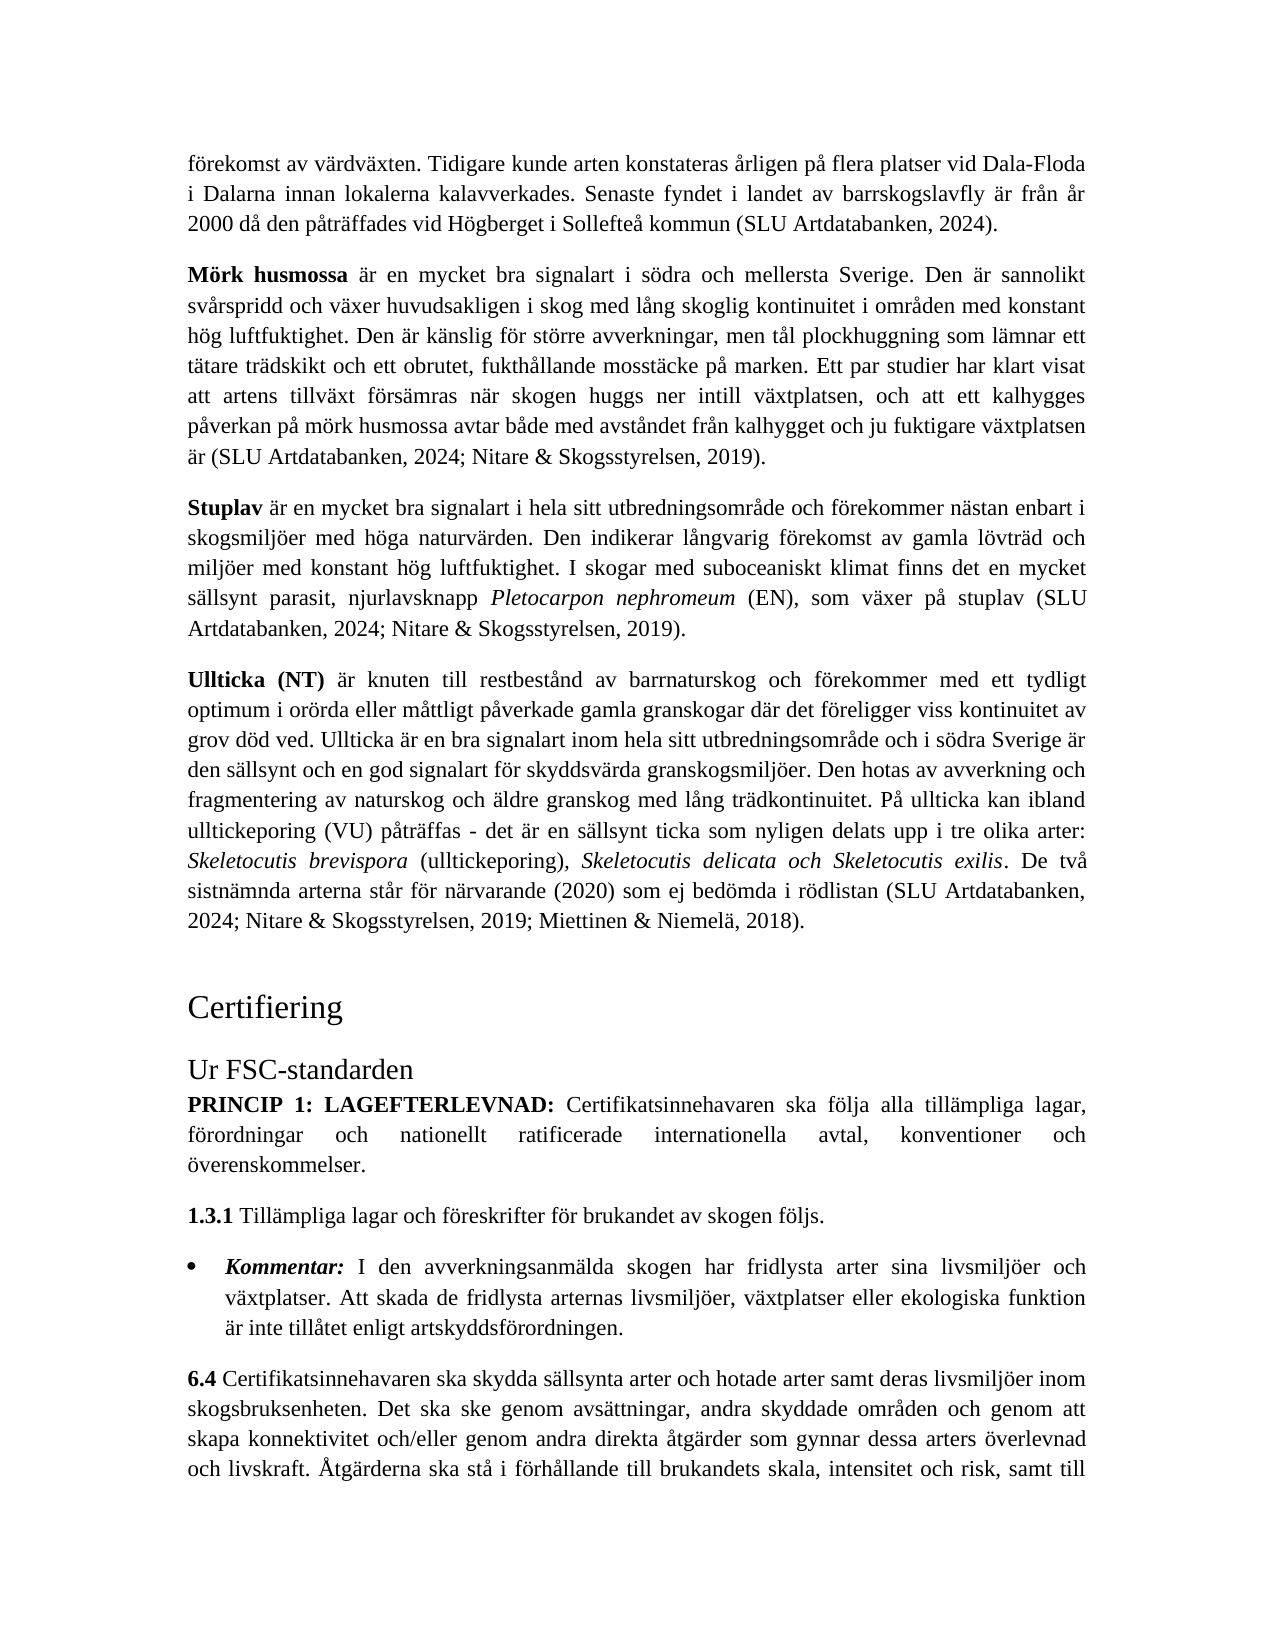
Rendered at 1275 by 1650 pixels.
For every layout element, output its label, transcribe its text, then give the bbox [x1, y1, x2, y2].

text Ullticka (NT) är knuten till restbestånd av barrnaturskog och förekommer med ett tydligt optimum i orörda eller måttligt påverkade gamla granskogar där det föreligger viss kontinuitet av grov död ved. Ullticka är en bra signalart inom hela sitt utbredningsområde och i södra Sverige är den sällsynt och en god signalart för skyddsvärda granskogsmiljöer. Den hotas av avverkning och fragmentering av naturskog och äldre granskog med lång trädkontinuitet. På ullticka kan ibland ulltickeporing (VU) påträffas - det är en sällsynt ticka som nyligen delats upp i tre olika arter: Skeletocutis brevispora (ulltickeporing), Skeletocutis delicata och Skeletocutis exilis. De två sistnämnda arterna står för närvarande (2020) som ej bedömda i rödlistan (SLU Artdatabanken, 2024; Nitare & Skogsstyrelsen, 2019; Miettinen & Niemelä, 2018). [187, 666, 1087, 934]
text 1.3.1 Tillämpliga lagar och föreskrifter för brukandet av skogen följs. [187, 1202, 1087, 1229]
subtitle Ur FSC-standarden [187, 1052, 1087, 1086]
text Mörk husmossa är en mycket bra signalart i södra och mellersta Sverige. Den är sannolikt svårspridd och växer huvudsakligen i skog med lång skoglig kontinuitet i områden med konstant hög luftfuktighet. Den är känslig för större avverkningar, men tål plockhuggning som lämnar ett tätare trädskikt och ett obrutet, fukthållande mosstäcke på marken. Ett par studier har klart visat att artens tillväxt försämras när skogen huggs ner intill växtplatsen, och att ett kalhygges påverkan på mörk husmossa avtar både med avståndet från kalhygget och ju fuktigare växtplatsen är (SLU Artdatabanken, 2024; Nitare & Skogsstyrelsen, 2019). [187, 261, 1087, 469]
list Kommentar: I den avverkningsanmälda skogen har fridlysta arter sina livsmiljöer och växtplatser. Att skada de fridlysta arternas livsmiljöer, växtplatser eller ekologiska funktion är inte tillåtet enligt artskyddsförordningen. [187, 1253, 1087, 1340]
subtitle Certifiering [187, 987, 1087, 1026]
text Stuplav är en mycket bra signalart i hela sitt utbredningsområde och förekommer nästan enbart i skogsmiljöer med höga naturvärden. Den indikerar långvarig förekomst av gamla lövträd och miljöer med konstant hög luftfuktighet. I skogar med suboceaniskt klimat finns det en mycket sällsynt parasit, njurlavsknapp Pletocarpon nephromeum (EN), som växer på stuplav (SLU Artdatabanken, 2024; Nitare & Skogsstyrelsen, 2019). [187, 494, 1087, 641]
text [187, 1365, 1087, 1482]
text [187, 150, 1087, 237]
text PRINCIP 1: LAGEFTERLEVNAD: Certifikatsinnehavaren ska följa alla tillämpliga lagar, förordningar och nationellt ratificerade internationella avtal, konventioner och överenskommelser. [187, 1091, 1087, 1178]
